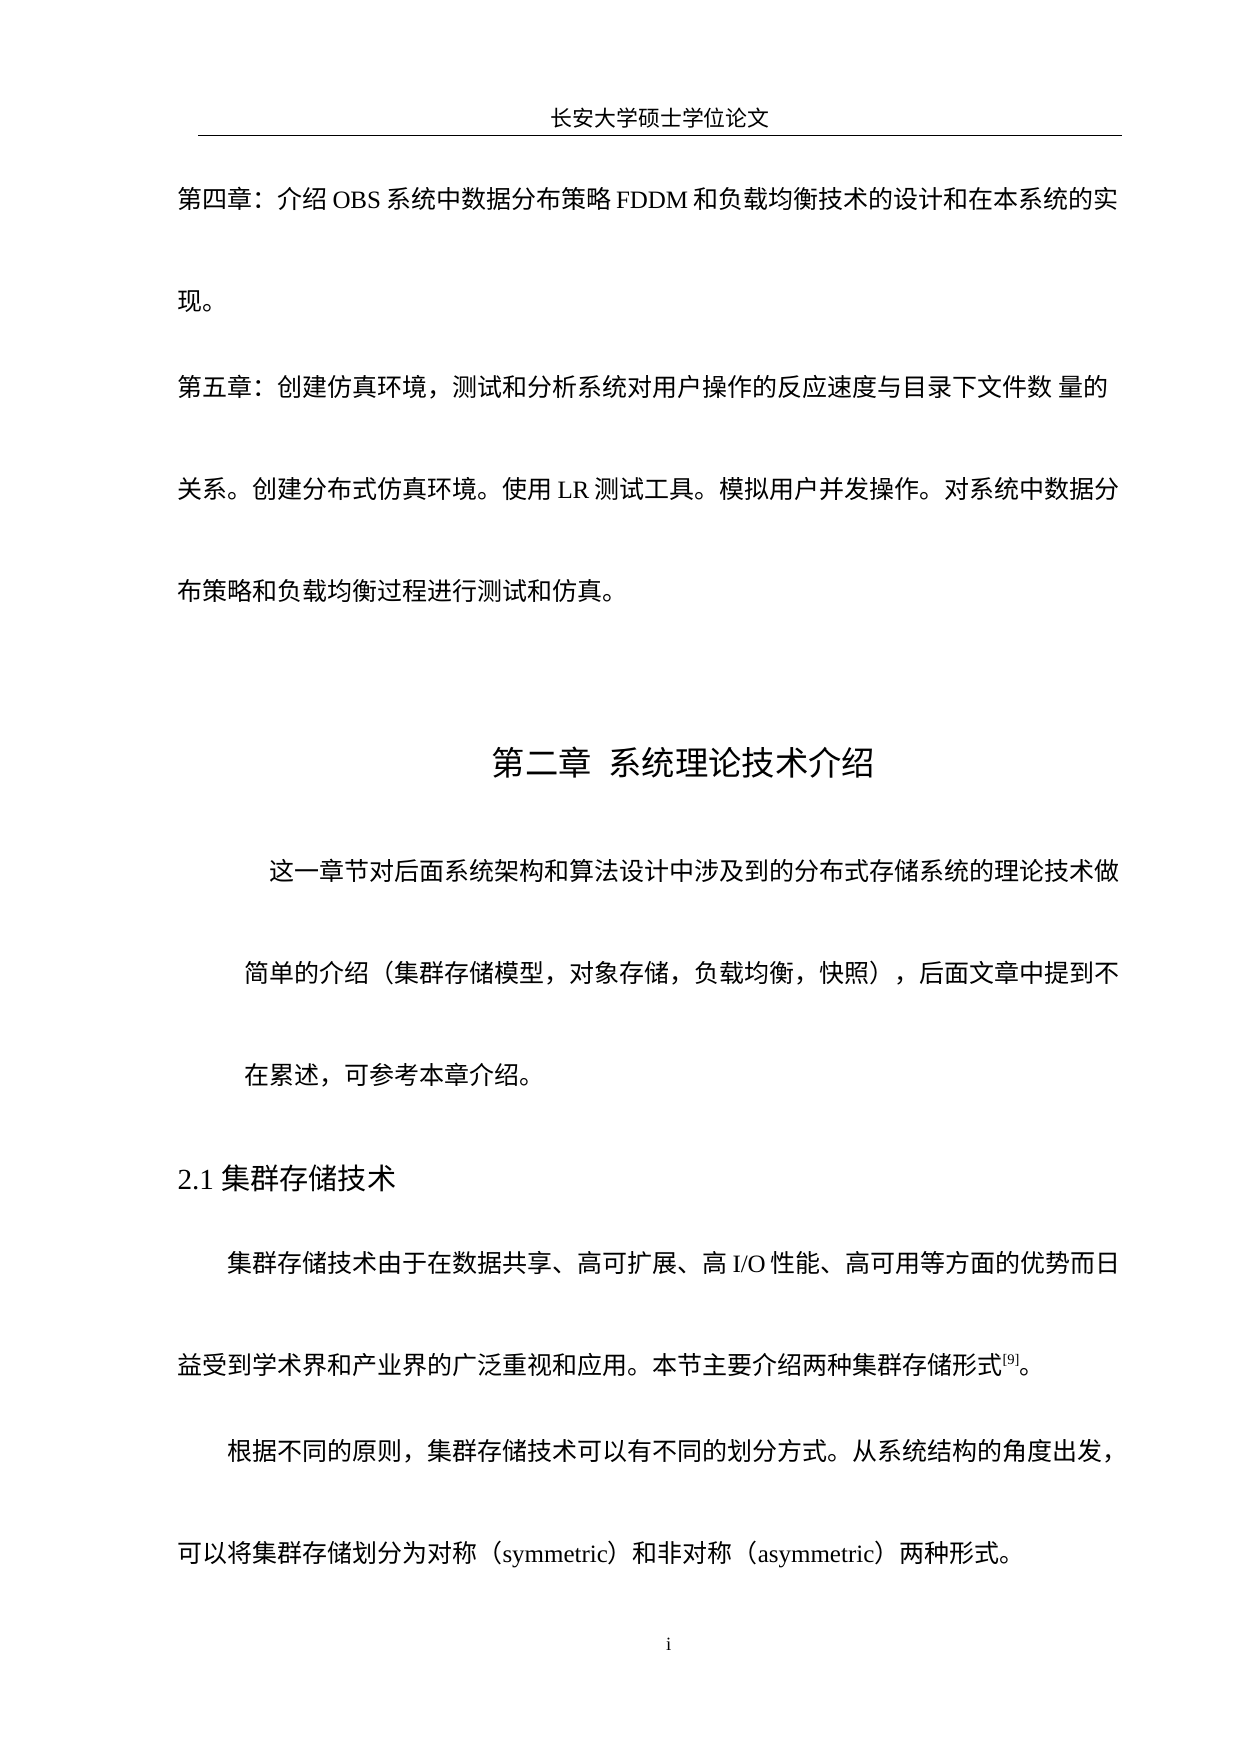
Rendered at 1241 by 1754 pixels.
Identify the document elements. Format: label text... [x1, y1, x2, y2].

text 这一章节对后面系统架构和算法设计中涉及到的分布式存储系统的理论技术做简单的介绍（集群存储模型，对象存储，负载均衡，快照），后面文章中提到不在累述，可参考本章介绍。 [244, 836, 1122, 1107]
text 集群存储技术由于在数据共享、高可扩展、高I/O性能、高可用等方面的优势而日益受到学术界和产业界的广泛重视和应用。本节主要介绍两种集群存储形式[9]。 [177, 1227, 1122, 1397]
text 根据不同的原则，集群存储技术可以有不同的划分方式。从系统结构的角度出发，可以将集群存储划分为对称（symmetric）和非对称（asymmetric）两种形式。 [177, 1415, 1122, 1585]
subtitle 2.1 集群存储技术 [177, 1142, 1122, 1210]
text 第五章：创建仿真环境，测试和分析系统对用户操作的反应速度与目录下文件数 量的关系。创建分布式仿真环境。使用LR测试工具。模拟用户并发操作。对系统中数据分布策略和负载均衡过程进行测试和仿真。 [177, 352, 1122, 624]
text 第四章：介绍OBS系统中数据分布策略FDDM和负载均衡技术的设计和在本系统的实现。 [177, 164, 1122, 334]
subtitle 系统理论技术介绍 [244, 727, 1122, 795]
